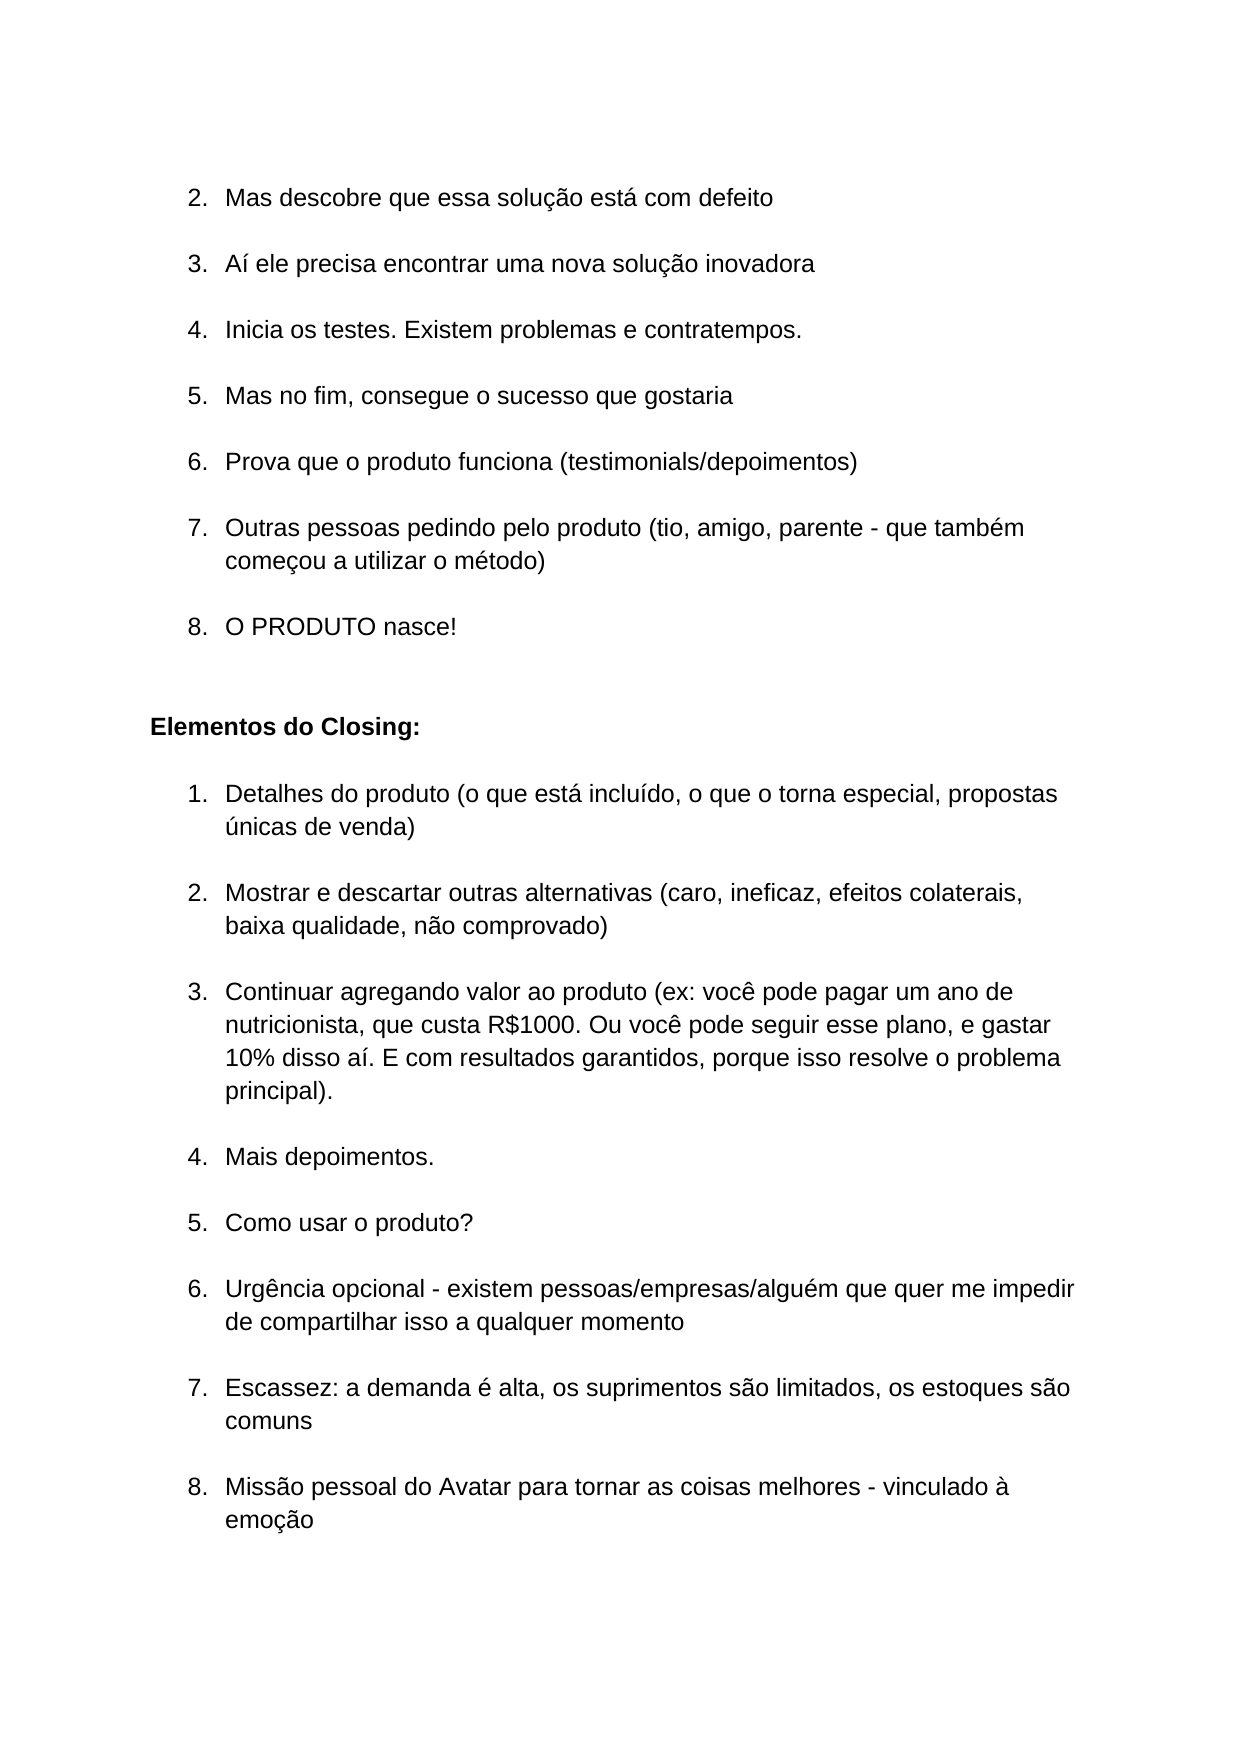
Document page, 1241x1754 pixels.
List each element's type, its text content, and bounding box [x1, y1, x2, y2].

list Escassez: a demanda é alta, os suprimentos são limitados, os estoques são comuns [187, 1373, 1090, 1435]
list Missão pessoal do Avatar para tornar as coisas melhores - vinculado à emoção [187, 1472, 1090, 1534]
list Mostrar e descartar outras alternativas (caro, ineficaz, efeitos colaterais, baixa qualidade, não comprovado) [187, 878, 1090, 940]
subtitle Elementos do Closing: [150, 712, 1090, 740]
list Aí ele precisa encontrar uma nova solução inovadora [187, 249, 1090, 278]
list Detalhes do produto (o que está incluído, o que o torna especial, propostas únicas de venda) [187, 779, 1090, 841]
list Inicia os testes. Existem problemas e contratempos. [187, 315, 1090, 344]
list O PRODUTO nasce! [187, 612, 1090, 641]
list Continuar agregando valor ao produto (ex: você pode pagar um ano de nutricionista, que custa R$1000. Ou você pode seguir esse plano, e gastar 10% disso aí. E com resultados garantidos, porque isso resolve o problema principal). [187, 977, 1090, 1105]
list Outras pessoas pedindo pelo produto (tio, amigo, parente - que também começou a utilizar o método) [187, 513, 1090, 575]
list Prova que o produto funciona (testimonials/depoimentos) [187, 447, 1090, 476]
list Mais depoimentos. [187, 1142, 1090, 1171]
list Mas descobre que essa solução está com defeito [187, 183, 1090, 212]
list Como usar o produto? [187, 1208, 1090, 1237]
list Mas no fim, consegue o sucesso que gostaria [187, 381, 1090, 410]
list Urgência opcional - existem pessoas/empresas/alguém que quer me impedir de compartilhar isso a qualquer momento [187, 1274, 1090, 1336]
